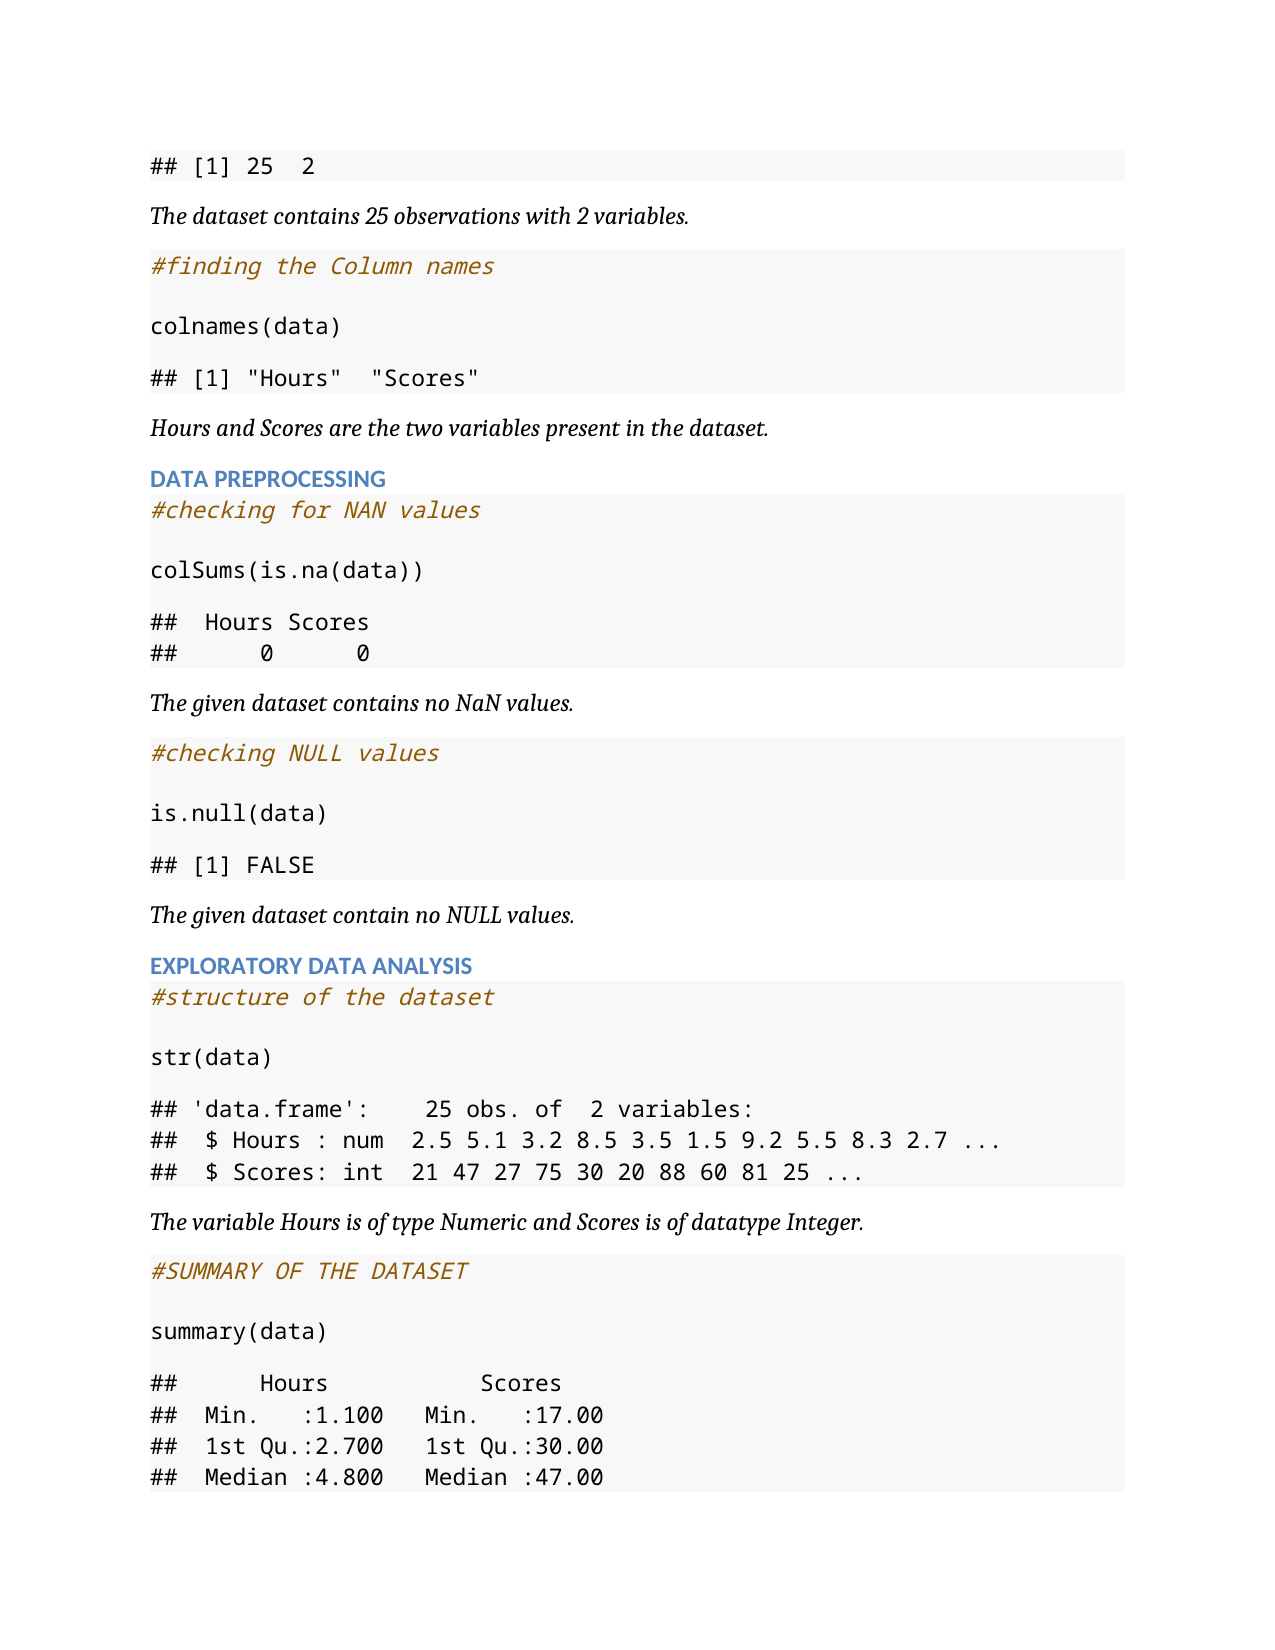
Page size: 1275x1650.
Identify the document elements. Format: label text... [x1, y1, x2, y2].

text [150, 1367, 1125, 1492]
text ## 'data.frame': 25 obs. of 2 variables: ## $ Hours : num 2.5 5.1 3.2 8.5 3.5 1.5 9.2 5.5 8.3 2.7 ... ## $ Scores: int 21 47 27 75 30 20 88 60 81 25 ... [150, 1093, 1125, 1187]
text The variable Hours is of type Numeric and Scores is of datatype Integer. [150, 1208, 1125, 1236]
text #checking NULL values is.null(data) [150, 737, 1125, 828]
text Hours and Scores are the two variables present in the dataset. [150, 414, 1125, 442]
text #structure of the dataset str(data) [150, 981, 1125, 1072]
text ## [1] "Hours" "Scores" [150, 362, 1125, 393]
text The dataset contains 25 observations with 2 variables. [150, 202, 1125, 231]
subtitle DATA PREPROCESSING [150, 463, 1125, 494]
text #SUMMARY OF THE DATASET summary(data) [150, 1255, 1125, 1346]
text #checking for NAN values colSums(is.na(data)) [150, 494, 1125, 585]
text ## Hours Scores ## 0 0 [150, 606, 1125, 668]
text The given dataset contain no NULL values. [150, 901, 1125, 930]
subtitle EXPLORATORY DATA ANALYSIS [150, 951, 1125, 981]
text ## [1] 25 2 [150, 150, 1125, 181]
text The given dataset contains no NaN values. [150, 689, 1125, 718]
text #finding the Column names colnames(data) [150, 249, 1125, 341]
text ## [1] FALSE [150, 849, 1125, 880]
